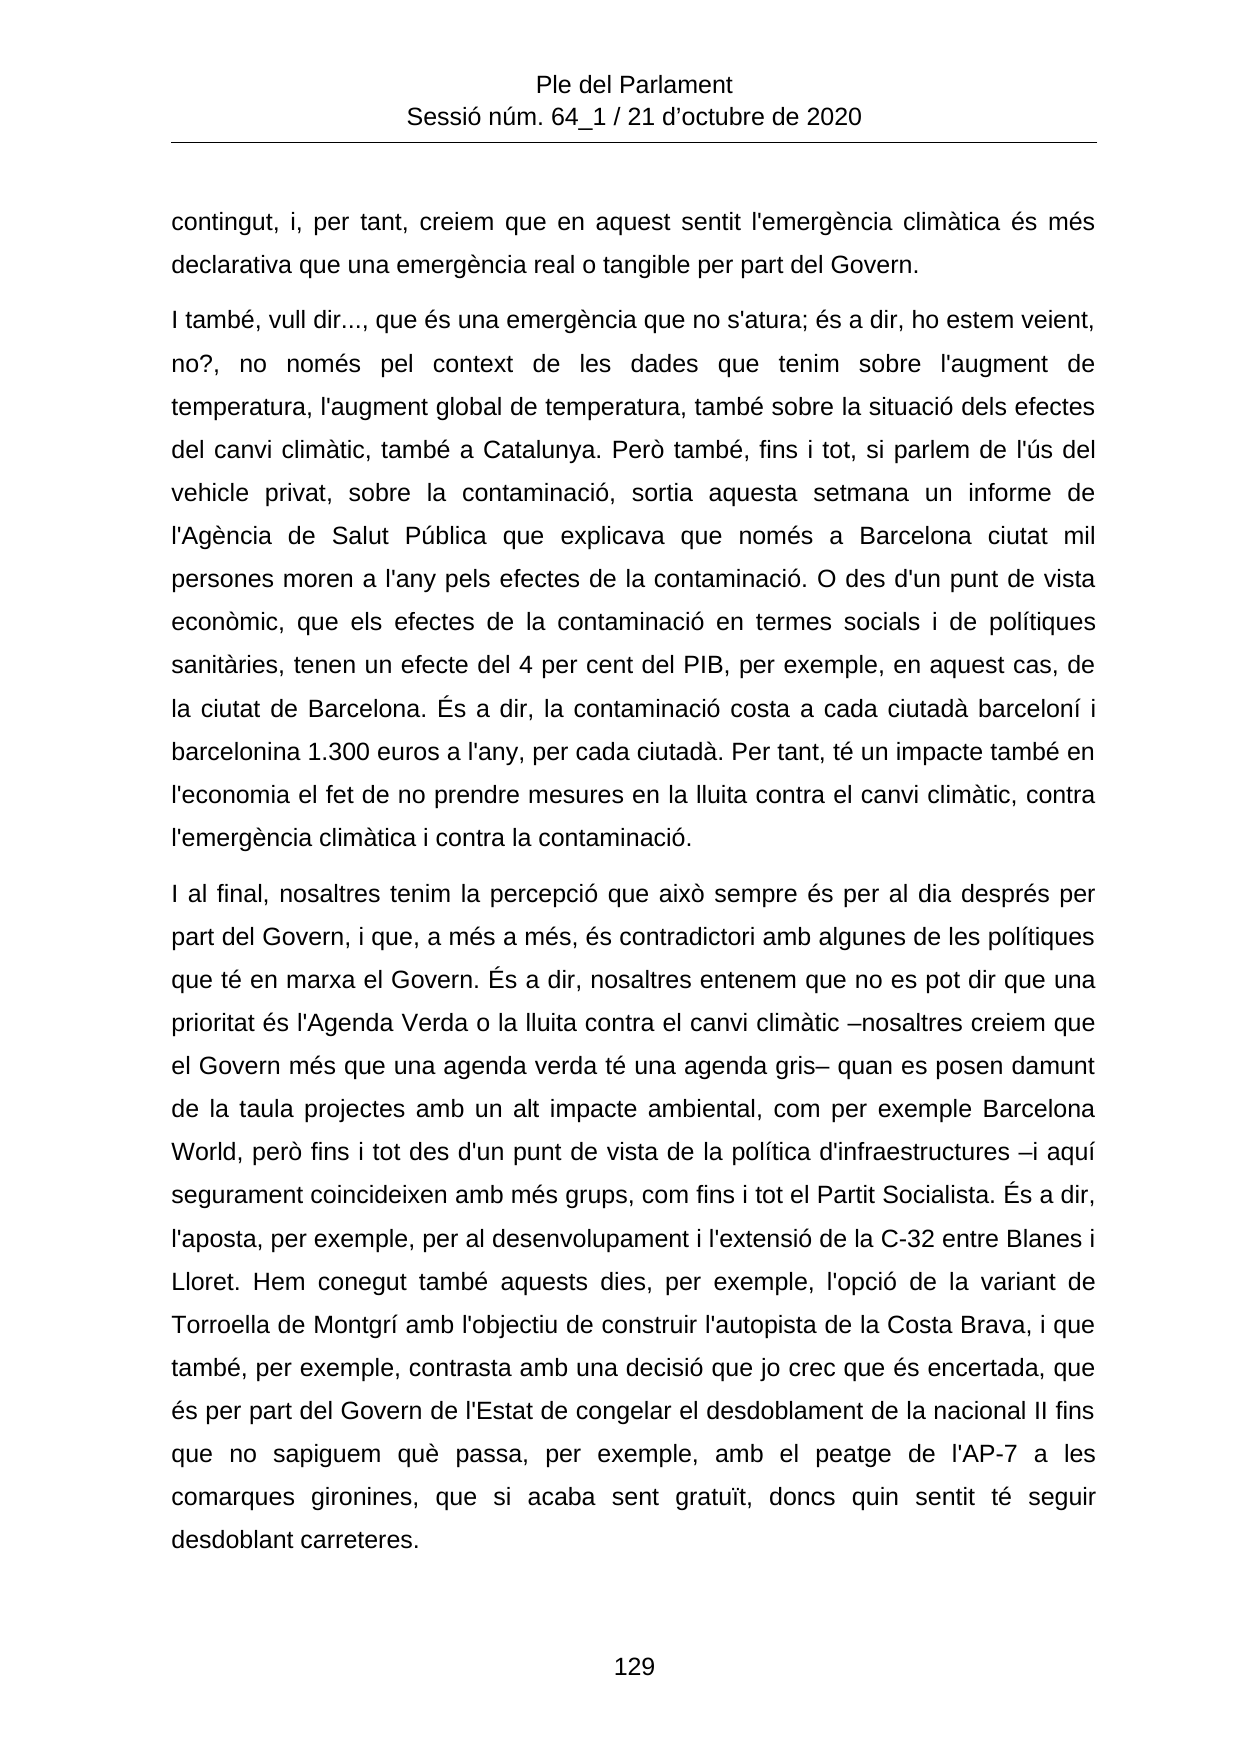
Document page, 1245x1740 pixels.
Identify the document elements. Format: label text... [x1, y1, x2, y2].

text I també, vull dir..., que és una emergència que no s'atura; és a dir, ho estem veient, no?, no només pel context de les dades que tenim sobre l'augment de temperatura, l'augment global de temperatura, també sobre la situació dels efectes del canvi climàtic, també a Catalunya. Però també, fins i tot, si parlem de l'ús del vehicle privat, sobre la contaminació, sortia aquesta setmana un informe de l'Agència de Salut Pública que explicava que només a Barcelona ciutat mil persones moren a l'any pels efectes de la contaminació. O des d'un punt de vista econòmic, que els efectes de la contaminació en termes socials i de polítiques sanitàries, tenen un efecte del 4 per cent del PIB, per exemple, en aquest cas, de la ciutat de Barcelona. És a dir, la contaminació costa a cada ciutadà barceloní i barcelonina 1.300 euros a l'any, per cada ciutadà. Per tant, té un impacte també en l'economia el fet de no prendre mesures en la lluita contra el canvi climàtic, contra l'emergència climàtica i contra la contaminació. [171, 306, 1097, 852]
text I al final, nosaltres tenim la percepció que això sempre és per al dia després per part del Govern, i que, a més a més, és contradictori amb algunes de les polítiques que té en marxa el Govern. És a dir, nosaltres entenem que no es pot dir que una prioritat és l'Agenda Verda o la lluita contra el canvi climàtic –nosaltres creiem que el Govern més que una agenda verda té una agenda gris– quan es posen damunt de la taula projectes amb un alt impacte ambiental, com per exemple Barcelona World, però fins i tot des d'un punt de vista de la política d'infraestructures –i aquí segurament coincideixen amb més grups, com fins i tot el Partit Socialista. És a dir, l'aposta, per exemple, per al desenvolupament i l'extensió de la C-32 entre Blanes i Lloret. Hem conegut també aquests dies, per exemple, l'opció de la variant de Torroella de Montgrí amb l'objectiu de construir l'autopista de la Costa Brava, i que també, per exemple, contrasta amb una decisió que jo crec que és encertada, que és per part del Govern de l'Estat de congelar el desdoblament de la nacional II fins que no sapiguem què passa, per exemple, amb el peatge de l'AP-7 a les comarques gironines, que si acaba sent gratuït, doncs quin sentit té seguir desdoblant carreteres. [171, 879, 1097, 1554]
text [171, 207, 1097, 279]
